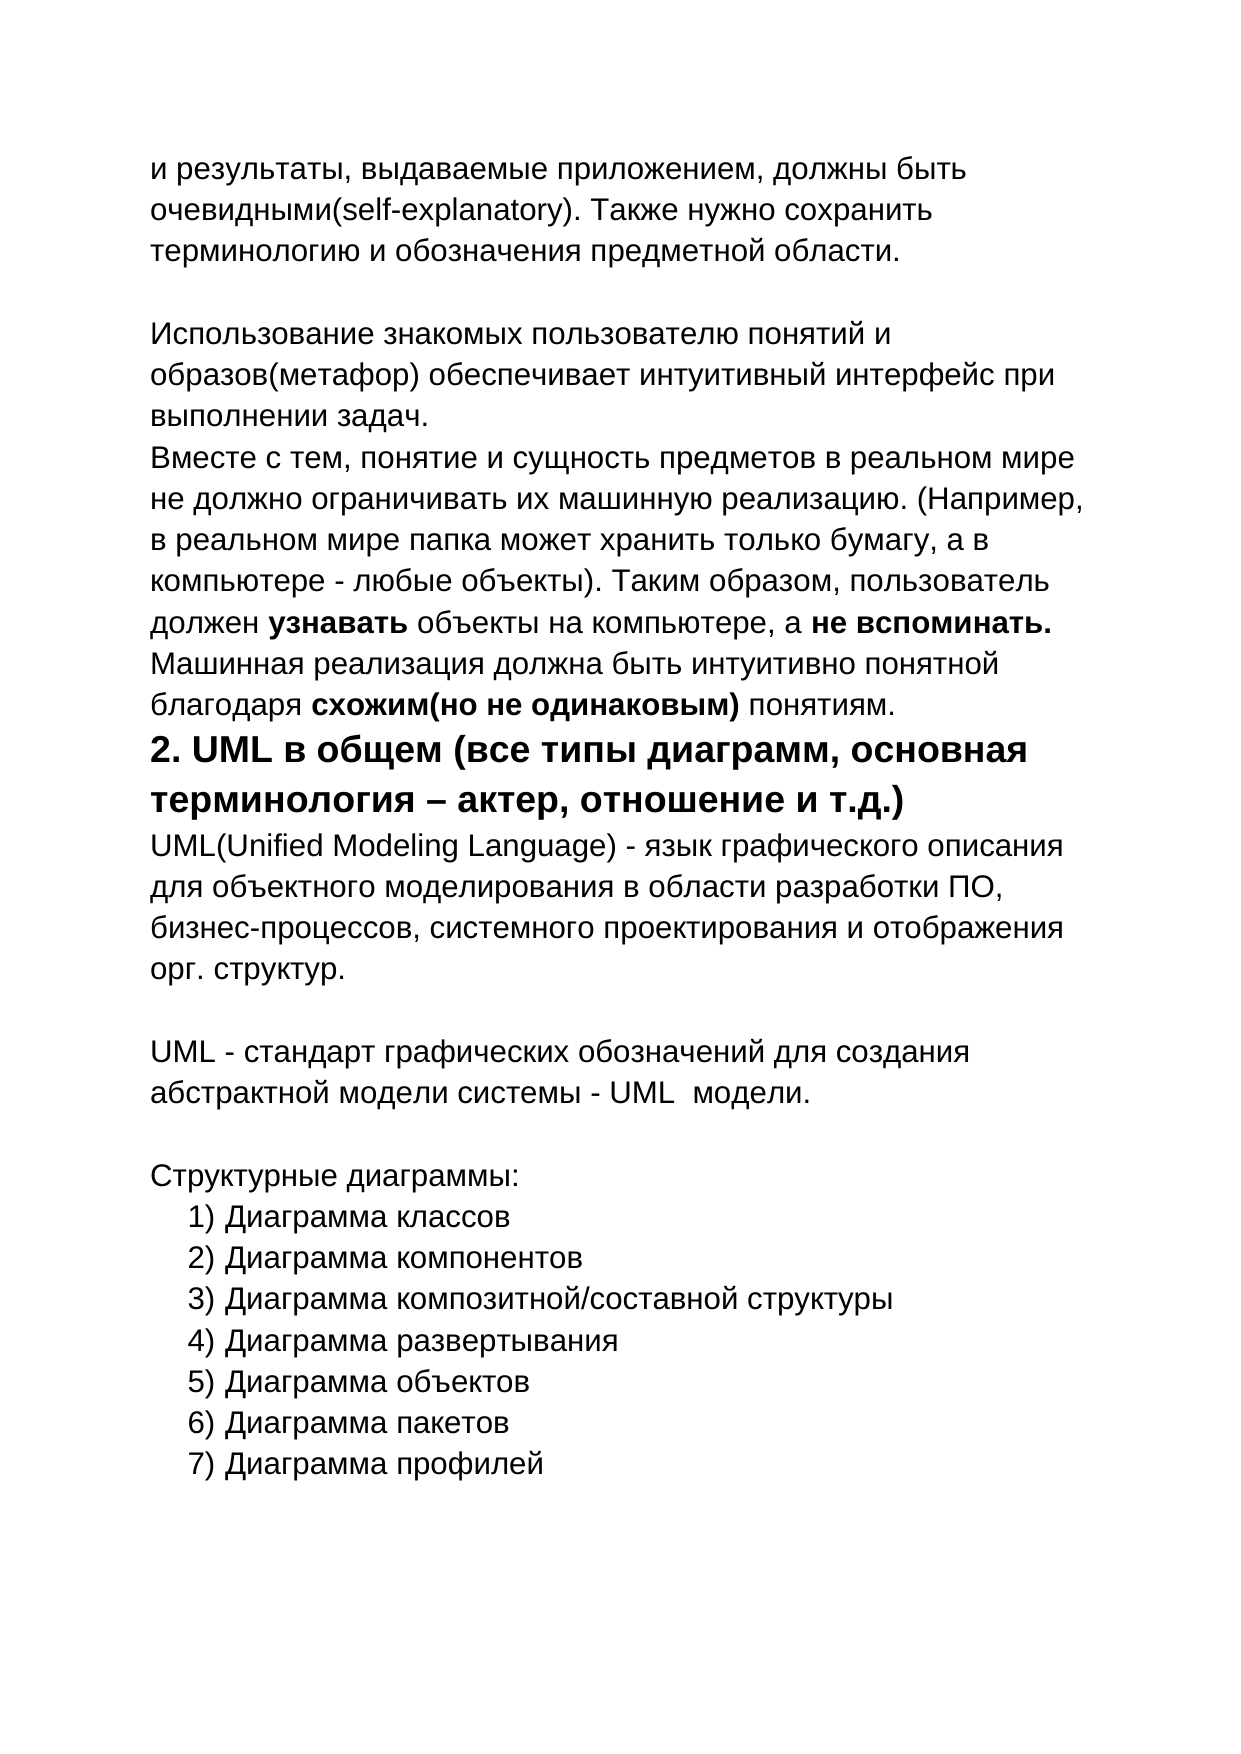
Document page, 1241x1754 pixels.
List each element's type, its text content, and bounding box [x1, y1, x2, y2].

list Диаграмма объектов [187, 1363, 1090, 1399]
list Диаграмма профилей [187, 1445, 1090, 1481]
list Диаграмма классов [187, 1198, 1090, 1234]
text Вместе с тем, понятие и сущность предметов в реальном мире не должно ограничивать их машинную реализацию. (Например, в реальном мире папка может хранить только бумагу, а в компьютере - любые объекты). Таким образом, пользователь должен узнавать объекты на компьютере, а не вспоминать. [150, 439, 1090, 640]
list Диаграмма пакетов [187, 1404, 1090, 1440]
text Использование знакомых пользователю понятий и образов(метафор) обеспечивает интуитивный интерфейс при выполнении задач. [150, 315, 1090, 433]
text Структурные диаграммы: [150, 1157, 1090, 1193]
list Диаграмма компонентов [187, 1239, 1090, 1275]
list Диаграмма композитной/составной структуры [187, 1280, 1090, 1316]
text UML(Unified Modeling Language) - язык графического описания для объектного моделирования в области разработки ПО, бизнес-процессов, системного проектирования и отображения орг. структур. [150, 827, 1090, 986]
text 2. UML в общем (все типы диаграмм, основная терминология – актер, отношение и т.д.) [150, 727, 1090, 820]
list Диаграмма развертывания [187, 1322, 1090, 1358]
text Машинная реализация должна быть интуитивно понятной благодаря схожим(но не одинаковым) понятиям. [150, 645, 1090, 722]
text UML - стандарт графических обозначений для создания абстрактной модели системы - UML модели. [150, 1033, 1090, 1110]
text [150, 150, 1090, 268]
